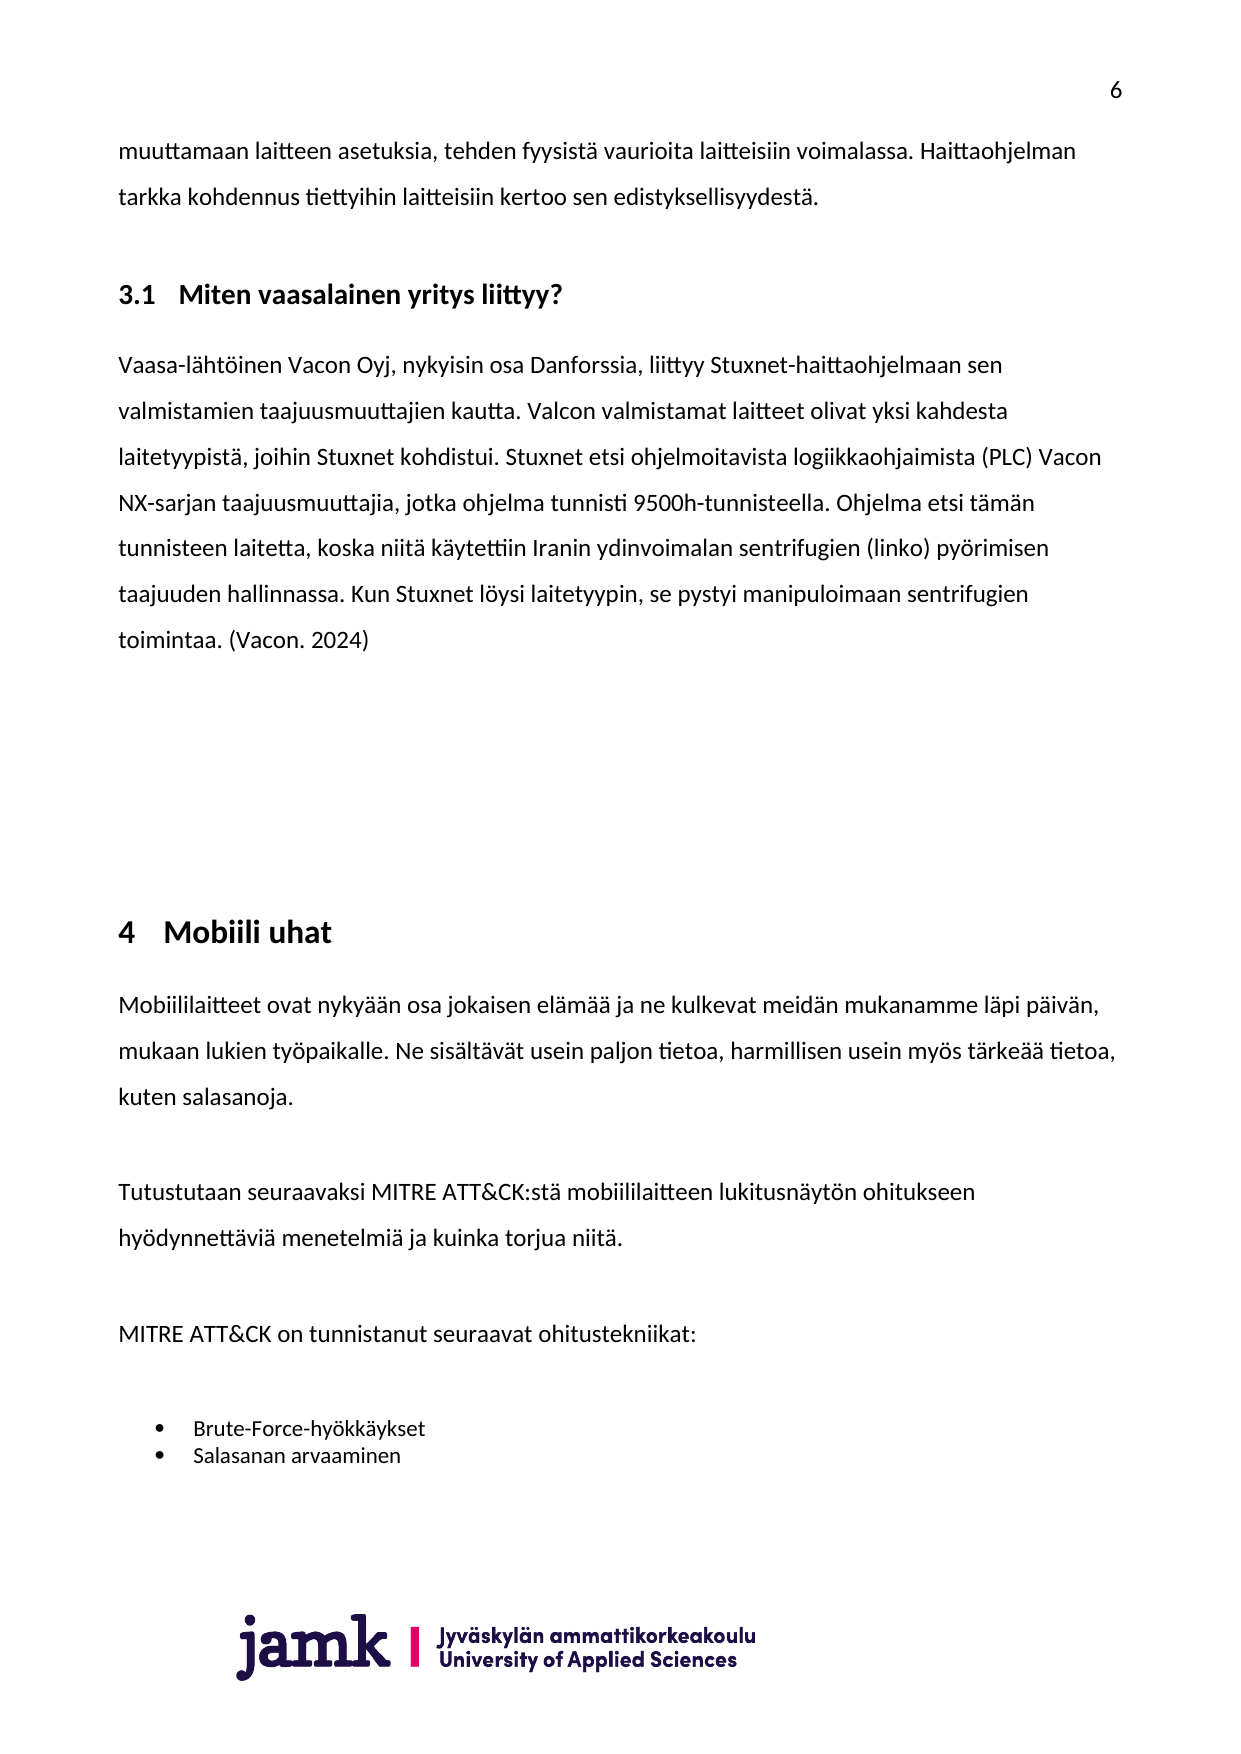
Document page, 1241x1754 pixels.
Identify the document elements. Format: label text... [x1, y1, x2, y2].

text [118, 135, 1122, 211]
text Tutustutaan seuraavaksi MITRE ATT&CK:stä mobiililaitteen lukitusnäytön ohitukseen hyödynnettäviä menetelmiä ja kuinka torjua niitä. [118, 1176, 1122, 1253]
text Vaasa-lähtöinen Vacon Oyj, nykyisin osa Danforssia, liittyy Stuxnet-haittaohjelmaan sen valmistamien taajuusmuuttajien kautta. Valcon valmistamat laitteet olivat yksi kahdesta laitetyypistä, joihin Stuxnet kohdistui. Stuxnet etsi ohjelmoitavista logiikkaohjaimista (PLC) Vacon NX-sarjan taajuusmuuttajia, jotka ohjelma tunnisti 9500h-tunnisteella. Ohjelma etsi tämän tunnisteen laitetta, koska niitä käytettiin Iranin ydinvoimalan sentrifugien (linko) pyörimisen taajuuden hallinnassa. Kun Stuxnet löysi laitetyypin, se pystyi manipuloimaan sentrifugien toimintaa. (Vacon. 2024) [118, 349, 1122, 654]
subtitle Mobiili uhat [118, 911, 1122, 952]
text Mobiililaitteet ovat nykyään osa jokaisen elämää ja ne kulkevat meidän mukanamme läpi päivän, mukaan lukien työpaikalle. Ne sisältävät usein paljon tietoa, harmillisen usein myös tärkeää tietoa, kuten salasanoja. [118, 989, 1122, 1111]
list Brute-Force-hyökkäykset [156, 1414, 1122, 1442]
text MITRE ATT&CK on tunnistanut seuraavat ohitustekniikat: [118, 1318, 1122, 1348]
subtitle Miten vaasalainen yritys liittyy? [118, 276, 1122, 312]
list Salasanan arvaaminen [156, 1442, 1122, 1470]
picture [236, 1614, 755, 1681]
